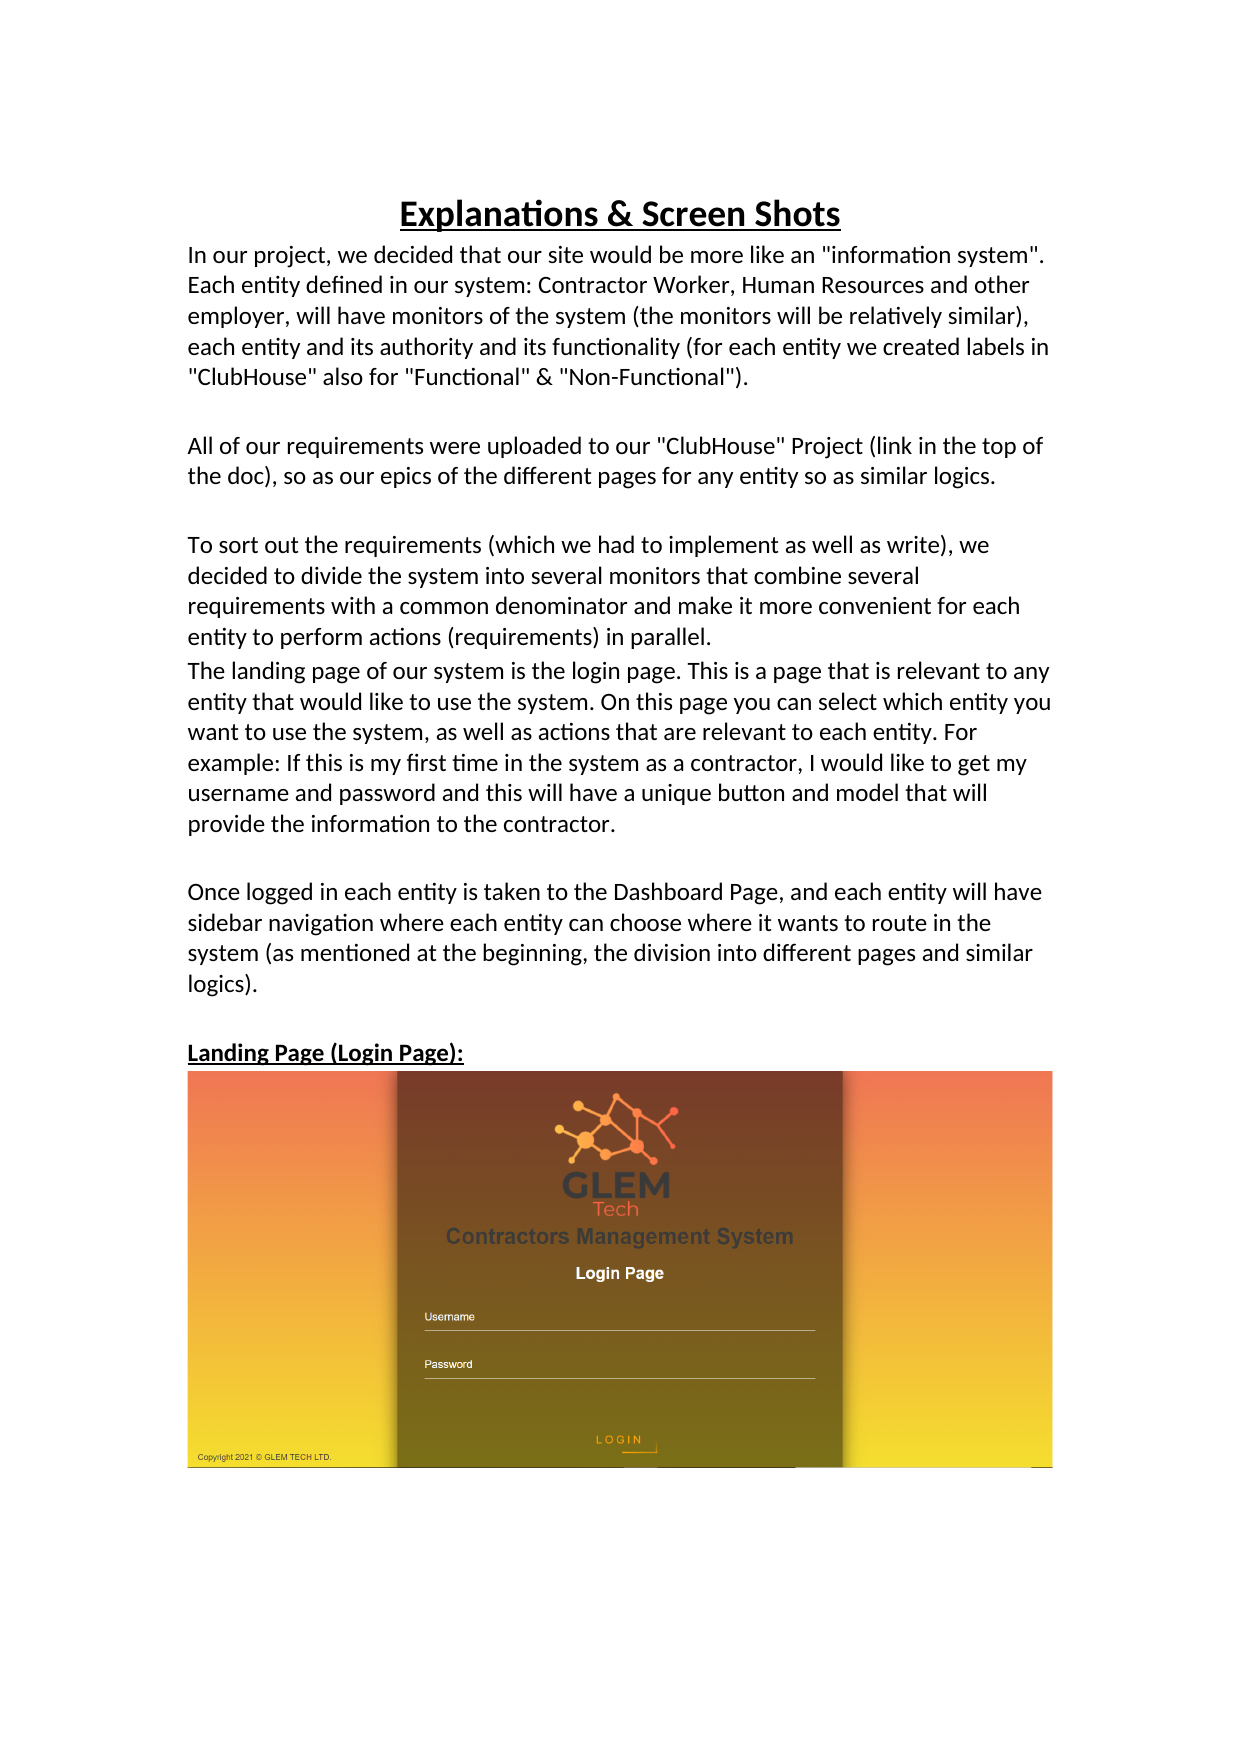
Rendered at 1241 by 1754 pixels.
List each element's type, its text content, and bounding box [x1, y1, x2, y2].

text In our project, we decided that our site would be more like an "information system". Each entity defined in our system: Contractor Worker, Human Resources and other employer, will have monitors of the system (the monitors will be relatively similar), each entity and its authority and its functionality (for each entity we created labels in "ClubHouse" also for "Functional" & "Non-Functional"). [187, 239, 1053, 392]
picture [187, 1071, 1053, 1468]
text To sort out the requirements (which we had to implement as well as write), we decided to divide the system into several monitors that combine several requirements with a common denominator and make it more convenient for each entity to perform actions (requirements) in parallel. [187, 529, 1053, 651]
text Explanations & Screen Shots [187, 189, 1053, 235]
text Landing Page (Login Page): [187, 1037, 1053, 1067]
text All of our requirements were uploaded to our "ClubHouse" Project (link in the top of the doc), so as our epics of the different pages for any entity so as similar logics. [187, 430, 1053, 491]
text Once logged in each entity is taken to the Dashboard Page, and each entity will have sidebar navigation where each entity can choose where it wants to route in the system (as mentioned at the beginning, the division into different pages and similar logics). [187, 877, 1053, 999]
text The landing page of our system is the login page. This is a page that is relevant to any entity that would like to use the system. On this page you can select which entity you want to use the system, as well as actions that are relevant to each entity. For example: If this is my first time in the system as a contractor, I would like to get my username and password and this will have a unique button and model that will provide the information to the contractor. [187, 655, 1053, 838]
